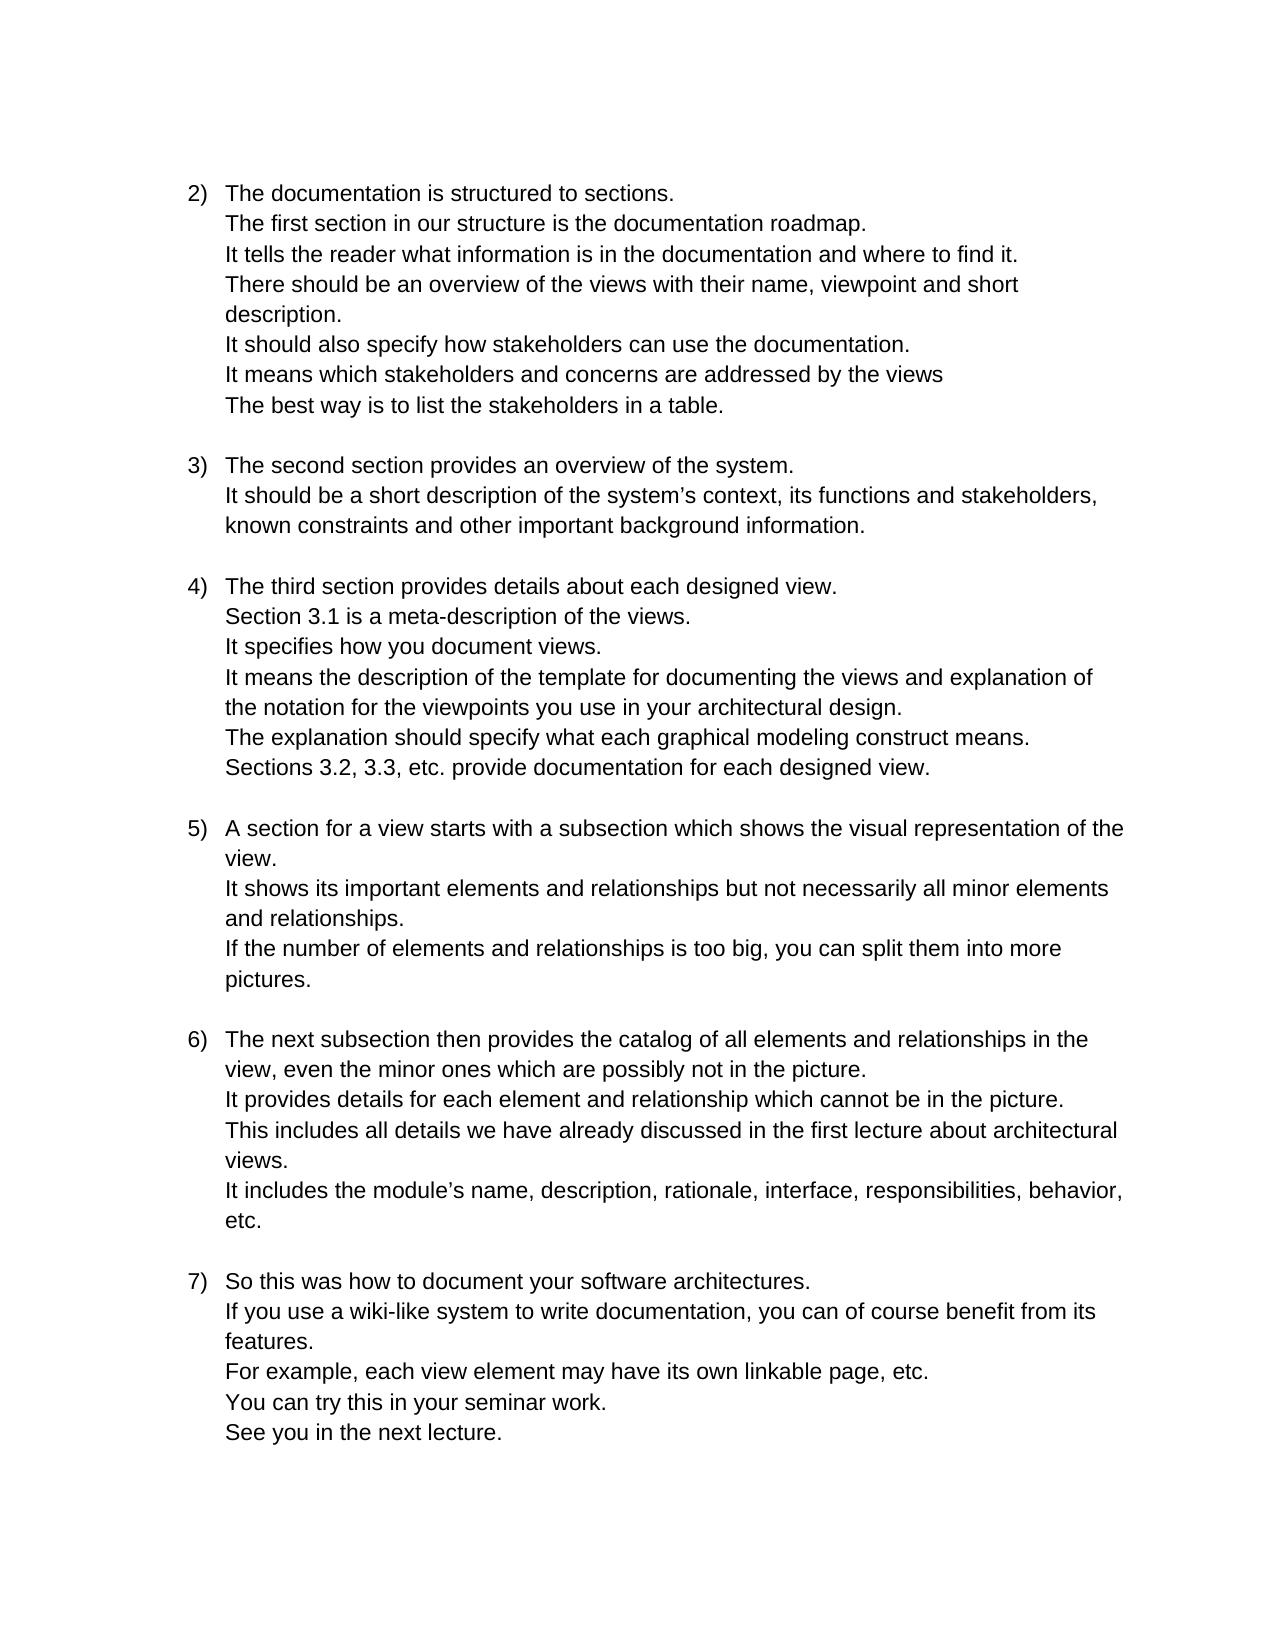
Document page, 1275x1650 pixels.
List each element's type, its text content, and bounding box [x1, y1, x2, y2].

text The first section in our structure is the documentation roadmap. [225, 210, 1125, 237]
list The third section provides details about each designed view. [187, 573, 1125, 599]
text Section 3.1 is a meta-description of the views. [225, 603, 1125, 629]
text It means the description of the template for documenting the views and explanation of the notation for the viewpoints you use in your architectural design. [225, 663, 1125, 720]
text It specifies how you document views. [225, 633, 1125, 660]
text It shows its important elements and relationships but not necessarily all minor elements and relationships. [225, 875, 1125, 932]
text It includes the module’s name, description, rationale, interface, responsibilities, behavior, etc. [225, 1177, 1125, 1234]
text You can try this in your seminar work. [225, 1388, 1125, 1415]
text It means which stakeholders and concerns are addressed by the views [225, 361, 1125, 388]
list The documentation is structured to sections. [187, 180, 1125, 207]
text If the number of elements and relationships is too big, you can split them into more pictures. [225, 935, 1125, 992]
text Sections 3.2, 3.3, etc. provide documentation for each designed view. [225, 754, 1125, 781]
list The second section provides an overview of the system. [187, 452, 1125, 478]
text For example, each view element may have its own linkable page, etc. [225, 1358, 1125, 1385]
text There should be an overview of the views with their name, viewpoint and short description. [225, 271, 1125, 327]
text If you use a wiki-like system to write documentation, you can of course benefit from its features. [225, 1298, 1125, 1354]
text It provides details for each element and relationship which cannot be in the picture. [225, 1086, 1125, 1113]
text It should be a short description of the system’s context, its functions and stakeholders, known constraints and other important background information. [225, 482, 1125, 539]
list A section for a view starts with a subsection which shows the visual representation of the view. [187, 814, 1125, 871]
text This includes all details we have already discussed in the first lecture about architectural views. [225, 1117, 1125, 1173]
text It tells the reader what information is in the documentation and where to find it. [225, 241, 1125, 267]
text The explanation should specify what each graphical modeling construct means. [225, 724, 1125, 750]
text See you in the next lecture. [225, 1419, 1125, 1445]
list The next subsection then provides the catalog of all elements and relationships in the view, even the minor ones which are possibly not in the picture. [187, 1026, 1125, 1083]
text It should also specify how stakeholders can use the documentation. [225, 331, 1125, 358]
text The best way is to list the stakeholders in a table. [225, 392, 1125, 418]
list So this was how to document your software architectures. [187, 1268, 1125, 1294]
